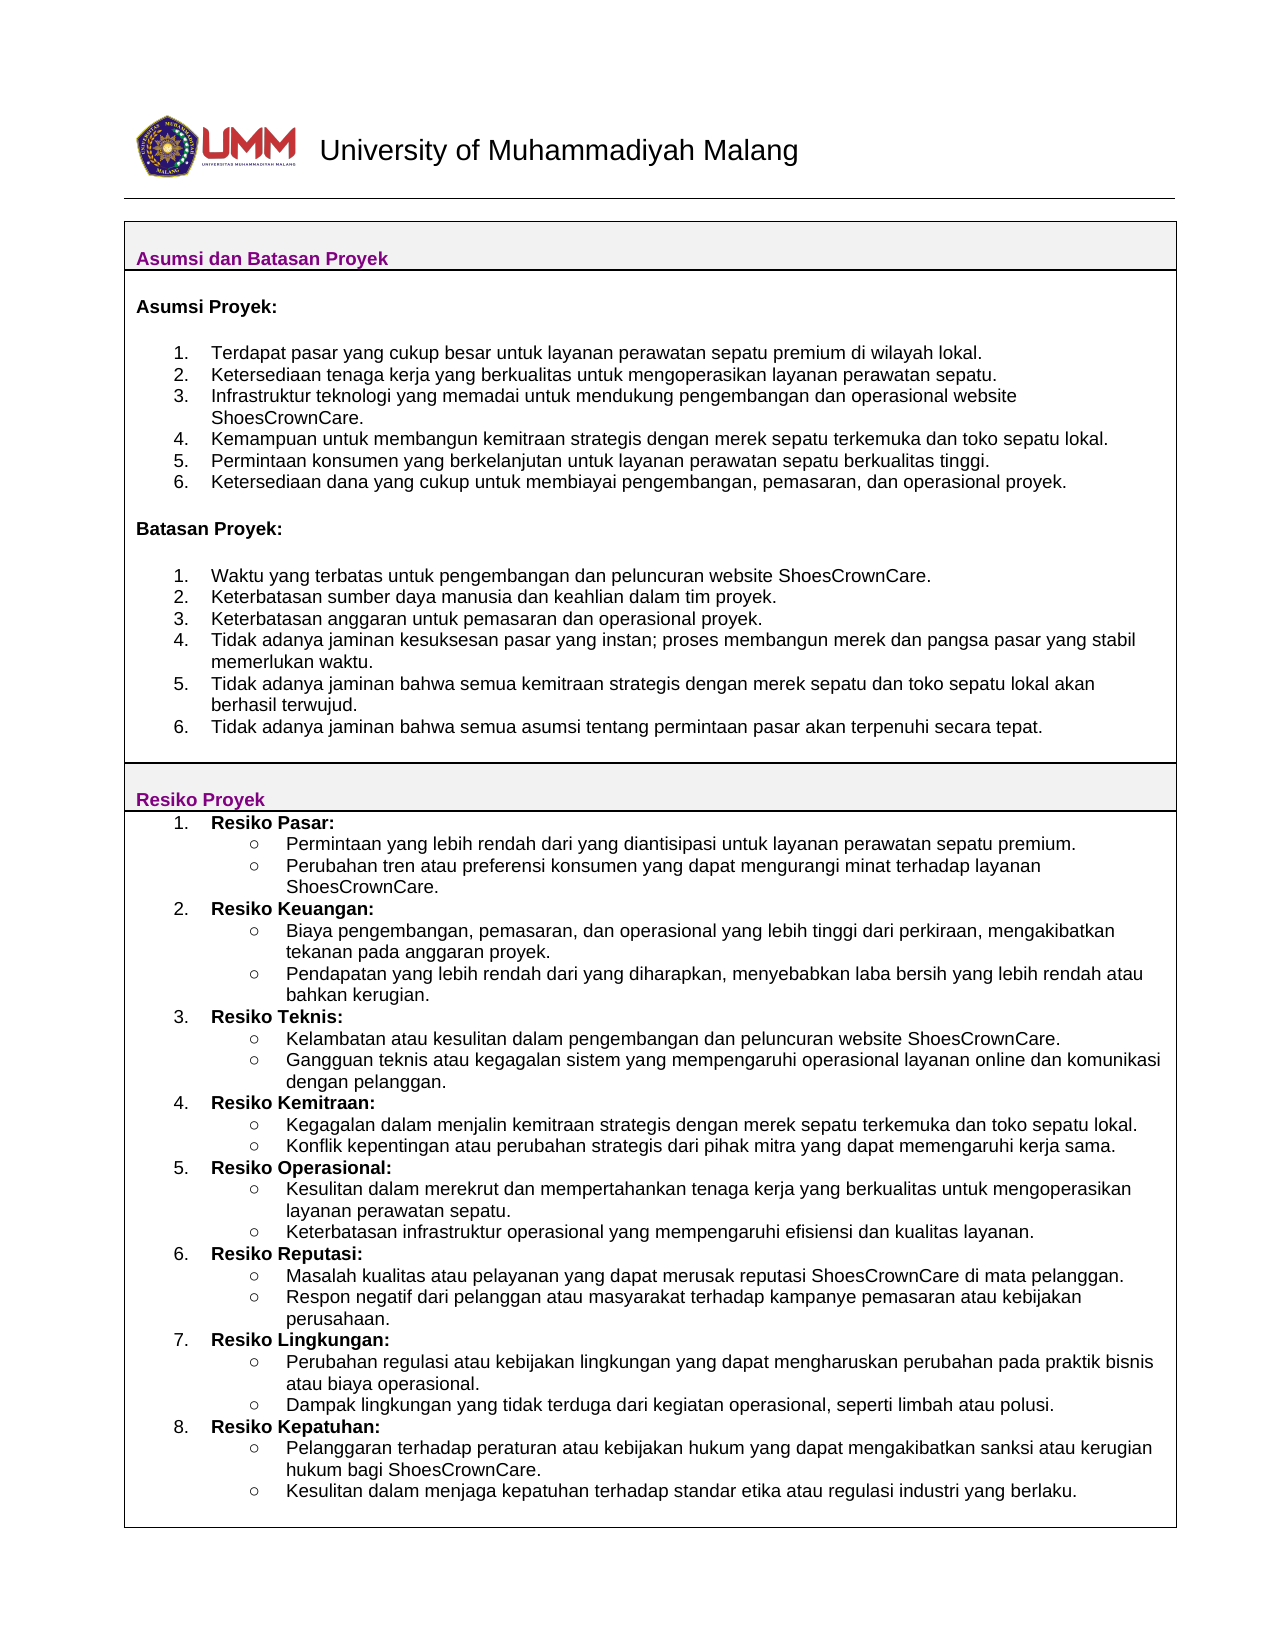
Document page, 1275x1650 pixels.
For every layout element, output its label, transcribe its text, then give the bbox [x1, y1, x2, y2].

picture [135, 99, 297, 198]
table_cell Asumsi dan Batasan Proyek [125, 222, 1176, 269]
table_cell Resiko Pasar: Permintaan yang lebih rendah dari yang diantisipasi untuk layanan perawatan sepatu premium. Perubahan tren atau preferensi konsumen yang dapat mengurangi minat terhadap layanan ShoesCrownCare. Resiko Keuangan: Biaya pengembangan, pemasaran, dan operasional yang lebih tinggi dari perkiraan, mengakibatkan tekanan pada anggaran proyek. Pendapatan yang lebih rendah dari yang diharapkan, menyebabkan laba bersih yang lebih rendah atau bahkan kerugian. Resiko Teknis: Kelambatan atau kesulitan dalam pengembangan dan peluncuran website ShoesCrownCare. Gangguan teknis atau kegagalan sistem yang mempengaruhi operasional layanan online dan komunikasi dengan pelanggan. Resiko Kemitraan: Kegagalan dalam menjalin kemitraan strategis dengan merek sepatu terkemuka dan toko sepatu lokal. Konflik kepentingan atau perubahan strategis dari pihak mitra yang dapat memengaruhi kerja sama. Resiko Operasional: Kesulitan dalam merekrut dan mempertahankan tenaga kerja yang berkualitas untuk mengoperasikan layanan perawatan sepatu. Keterbatasan infrastruktur operasional yang mempengaruhi efisiensi dan kualitas layanan. Resiko Reputasi: Masalah kualitas atau pelayanan yang dapat merusak reputasi ShoesCrownCare di mata pelanggan. Respon negatif dari pelanggan atau masyarakat terhadap kampanye pemasaran atau kebijakan perusahaan. Resiko Lingkungan: Perubahan regulasi atau kebijakan lingkungan yang dapat mengharuskan perubahan pada praktik bisnis atau biaya operasional. Dampak lingkungan yang tidak terduga dari kegiatan operasional, seperti limbah atau polusi. Resiko Kepatuhan: Pelanggaran terhadap peraturan atau kebijakan hukum yang dapat mengakibatkan sanksi atau kerugian hukum bagi ShoesCrownCare. Kesulitan dalam menjaga kepatuhan terhadap standar etika atau regulasi industri yang berlaku. [125, 812, 1176, 1527]
table_cell Asumsi Proyek: Terdapat pasar yang cukup besar untuk layanan perawatan sepatu premium di wilayah lokal. Ketersediaan tenaga kerja yang berkualitas untuk mengoperasikan layanan perawatan sepatu. Infrastruktur teknologi yang memadai untuk mendukung pengembangan dan operasional website ShoesCrownCare. Kemampuan untuk membangun kemitraan strategis dengan merek sepatu terkemuka dan toko sepatu lokal. Permintaan konsumen yang berkelanjutan untuk layanan perawatan sepatu berkualitas tinggi. Ketersediaan dana yang cukup untuk membiayai pengembangan, pemasaran, dan operasional proyek. Batasan Proyek: Waktu yang terbatas untuk pengembangan dan peluncuran website ShoesCrownCare. Keterbatasan sumber daya manusia dan keahlian dalam tim proyek. Keterbatasan anggaran untuk pemasaran dan operasional proyek. Tidak adanya jaminan kesuksesan pasar yang instan; proses membangun merek dan pangsa pasar yang stabil memerlukan waktu. Tidak adanya jaminan bahwa semua kemitraan strategis dengan merek sepatu dan toko sepatu lokal akan berhasil terwujud. Tidak adanya jaminan bahwa semua asumsi tentang permintaan pasar akan terpenuhi secara tepat. [125, 271, 1176, 762]
table_cell Resiko Proyek [125, 764, 1176, 810]
